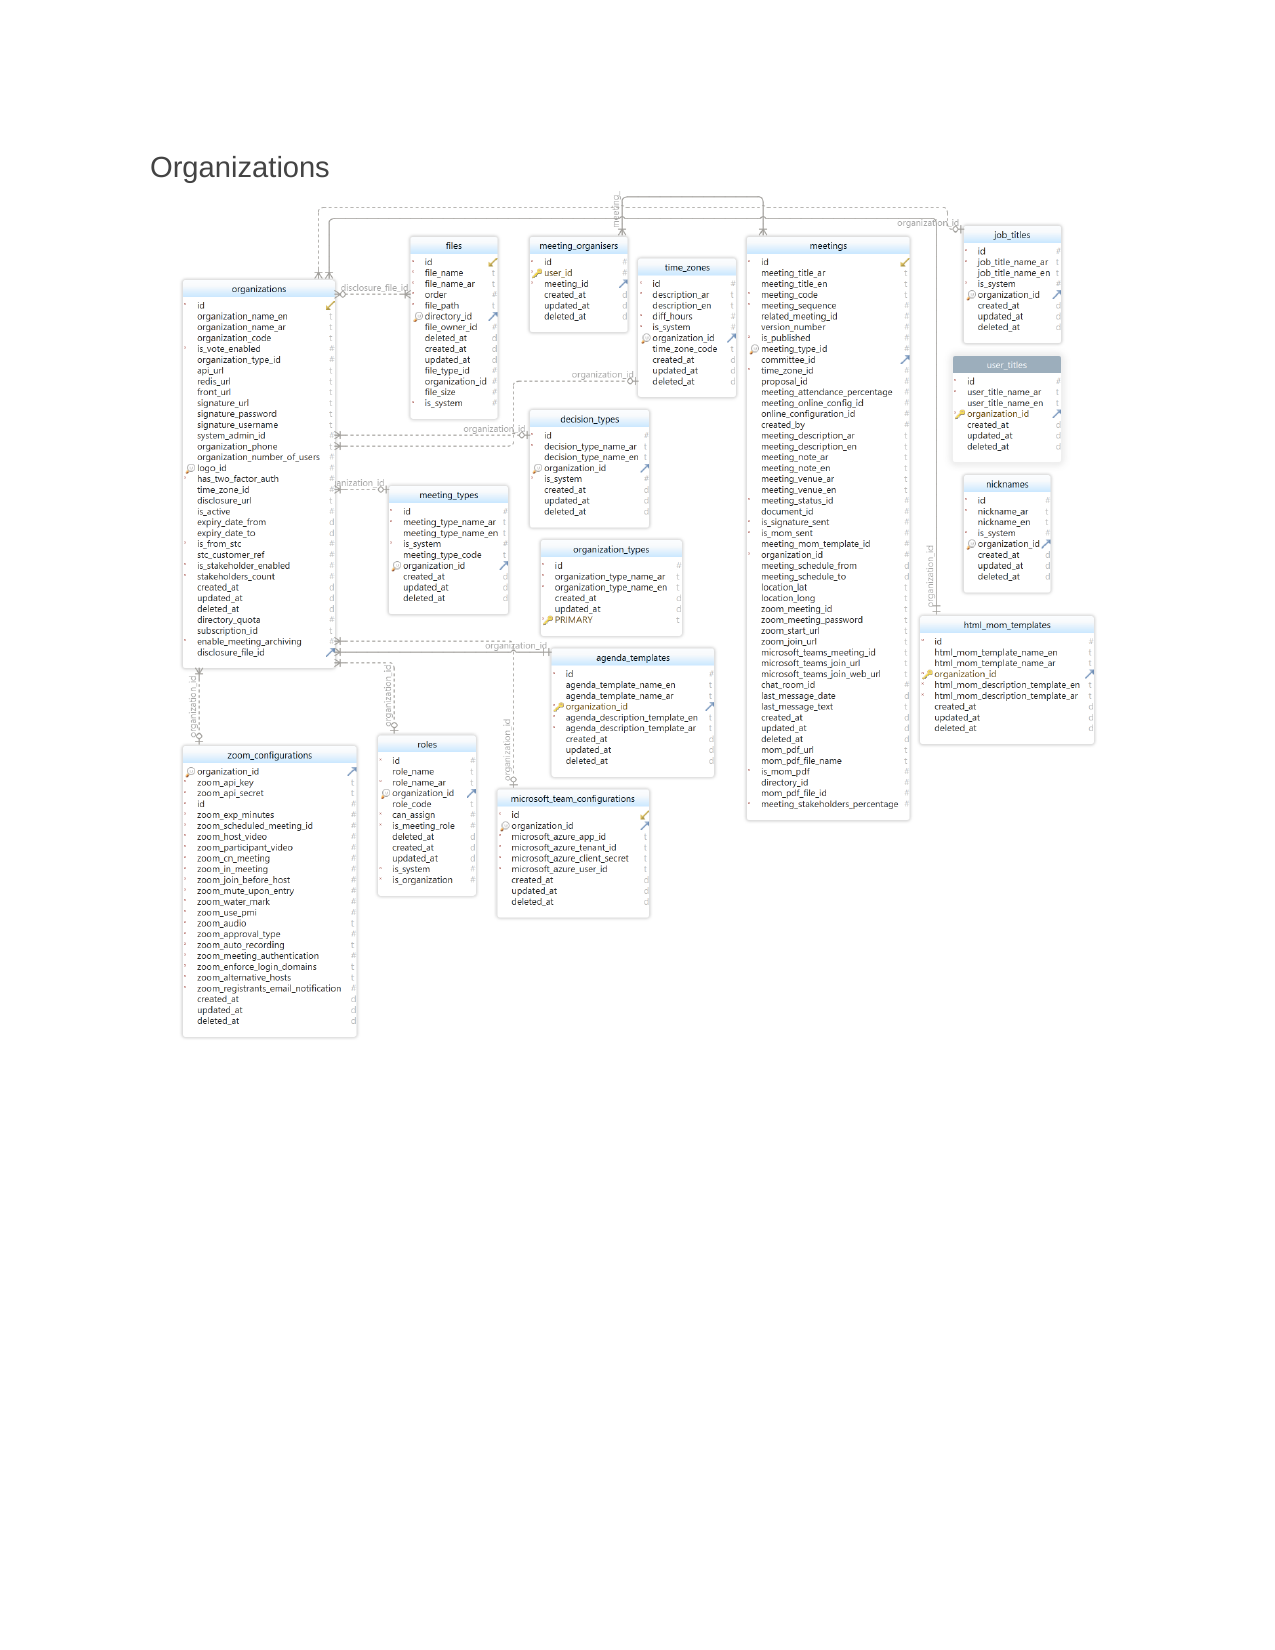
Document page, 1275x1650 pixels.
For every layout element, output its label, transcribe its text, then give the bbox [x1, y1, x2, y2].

subtitle Organizations [150, 150, 1125, 183]
picture [150, 191, 1125, 1069]
